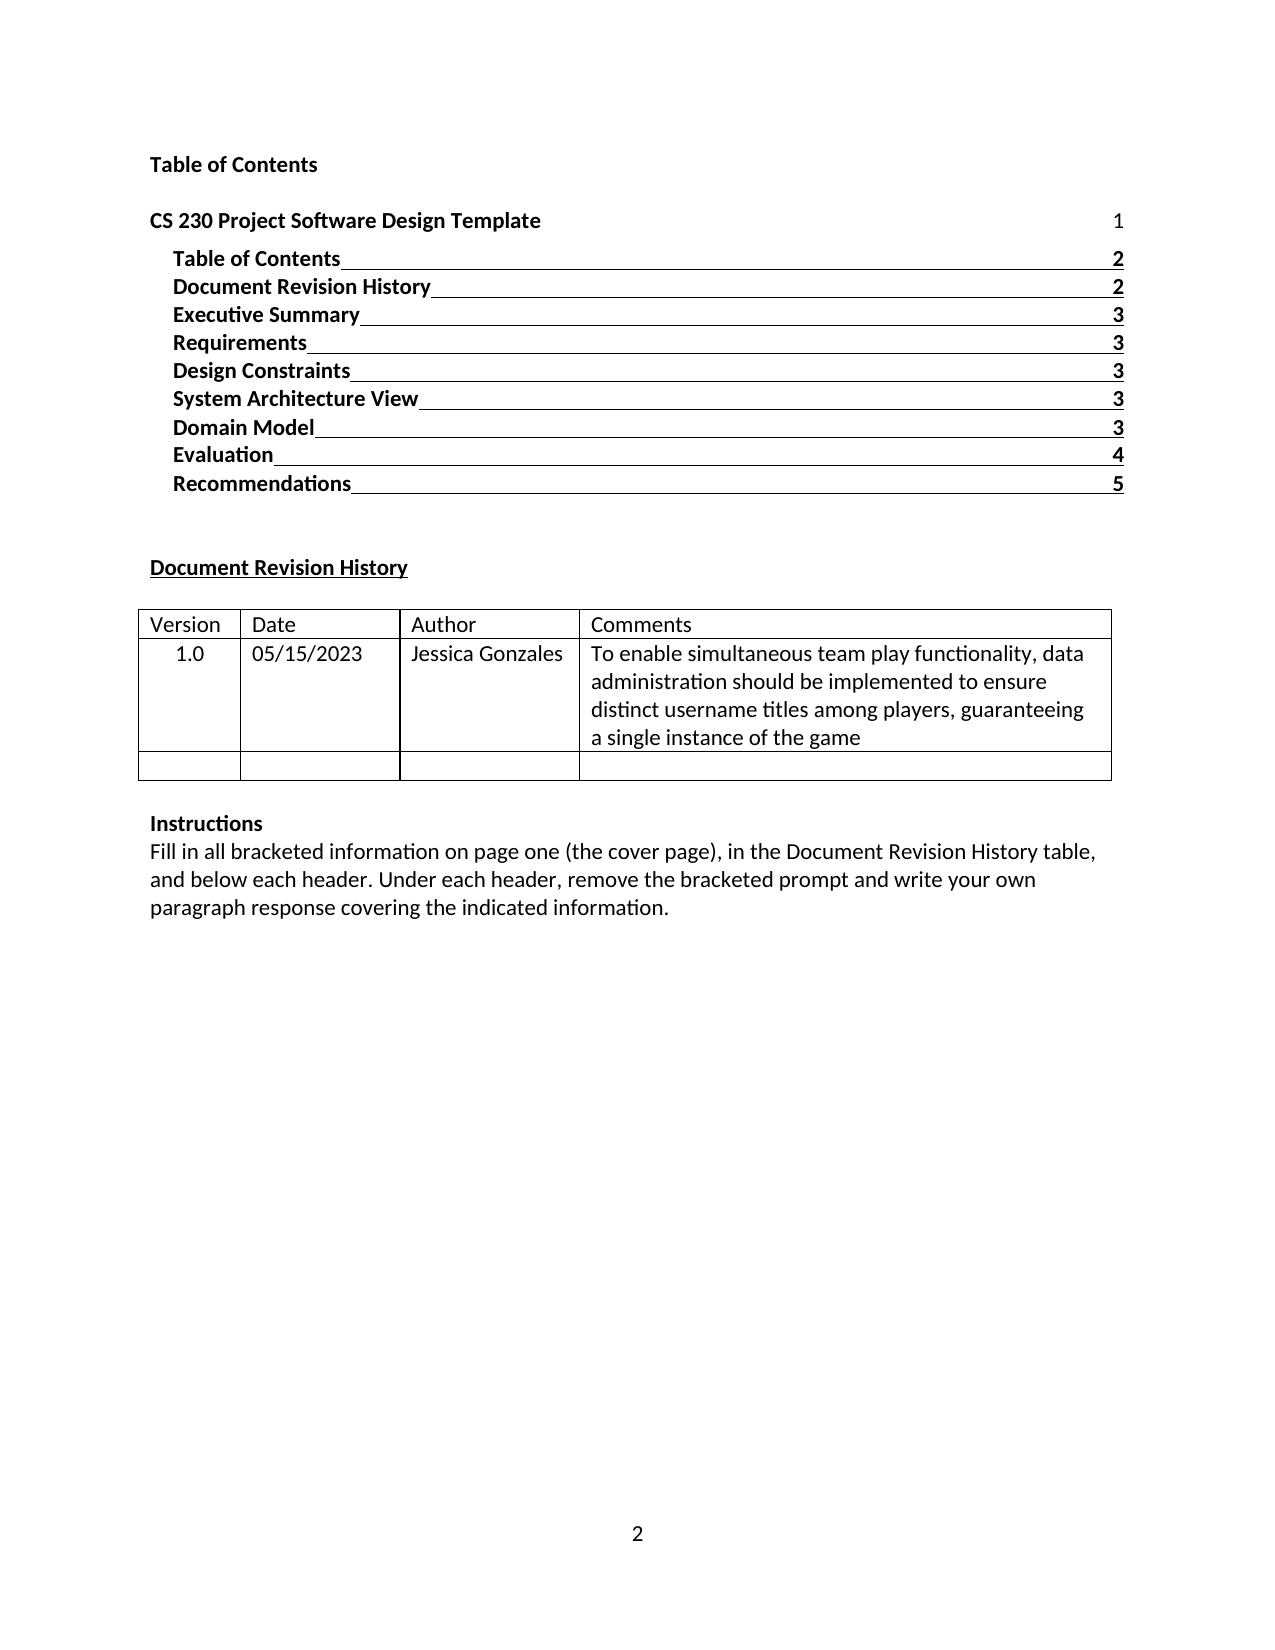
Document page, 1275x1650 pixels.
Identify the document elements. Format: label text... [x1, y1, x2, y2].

subtitle Table of Contents [150, 150, 1125, 178]
table_cell Jessica Gonzales [401, 639, 579, 751]
table_cell [139, 752, 240, 780]
table_cell 1.0 [139, 639, 240, 751]
table_header Date [241, 610, 399, 638]
table_cell 05/15/2023 [241, 639, 399, 751]
text Fill in all bracketed information on page one (the cover page), in the Document Revision History table, and below each header. Under each header, remove the bracketed prompt and write your own paragraph response covering the indicated information. [150, 837, 1125, 921]
table_cell [580, 752, 1111, 780]
table_header Comments [580, 610, 1111, 638]
table_cell To enable simultaneous team play functionality, data administration should be implemented to ensure distinct username titles among players, guaranteeing a single instance of the game [580, 639, 1111, 751]
table_header Author [401, 610, 579, 638]
table_cell [241, 752, 399, 780]
table_cell [401, 752, 579, 780]
table_header Version [139, 610, 240, 638]
subtitle Document Revision History [150, 553, 1125, 581]
text Instructions [150, 809, 1125, 837]
